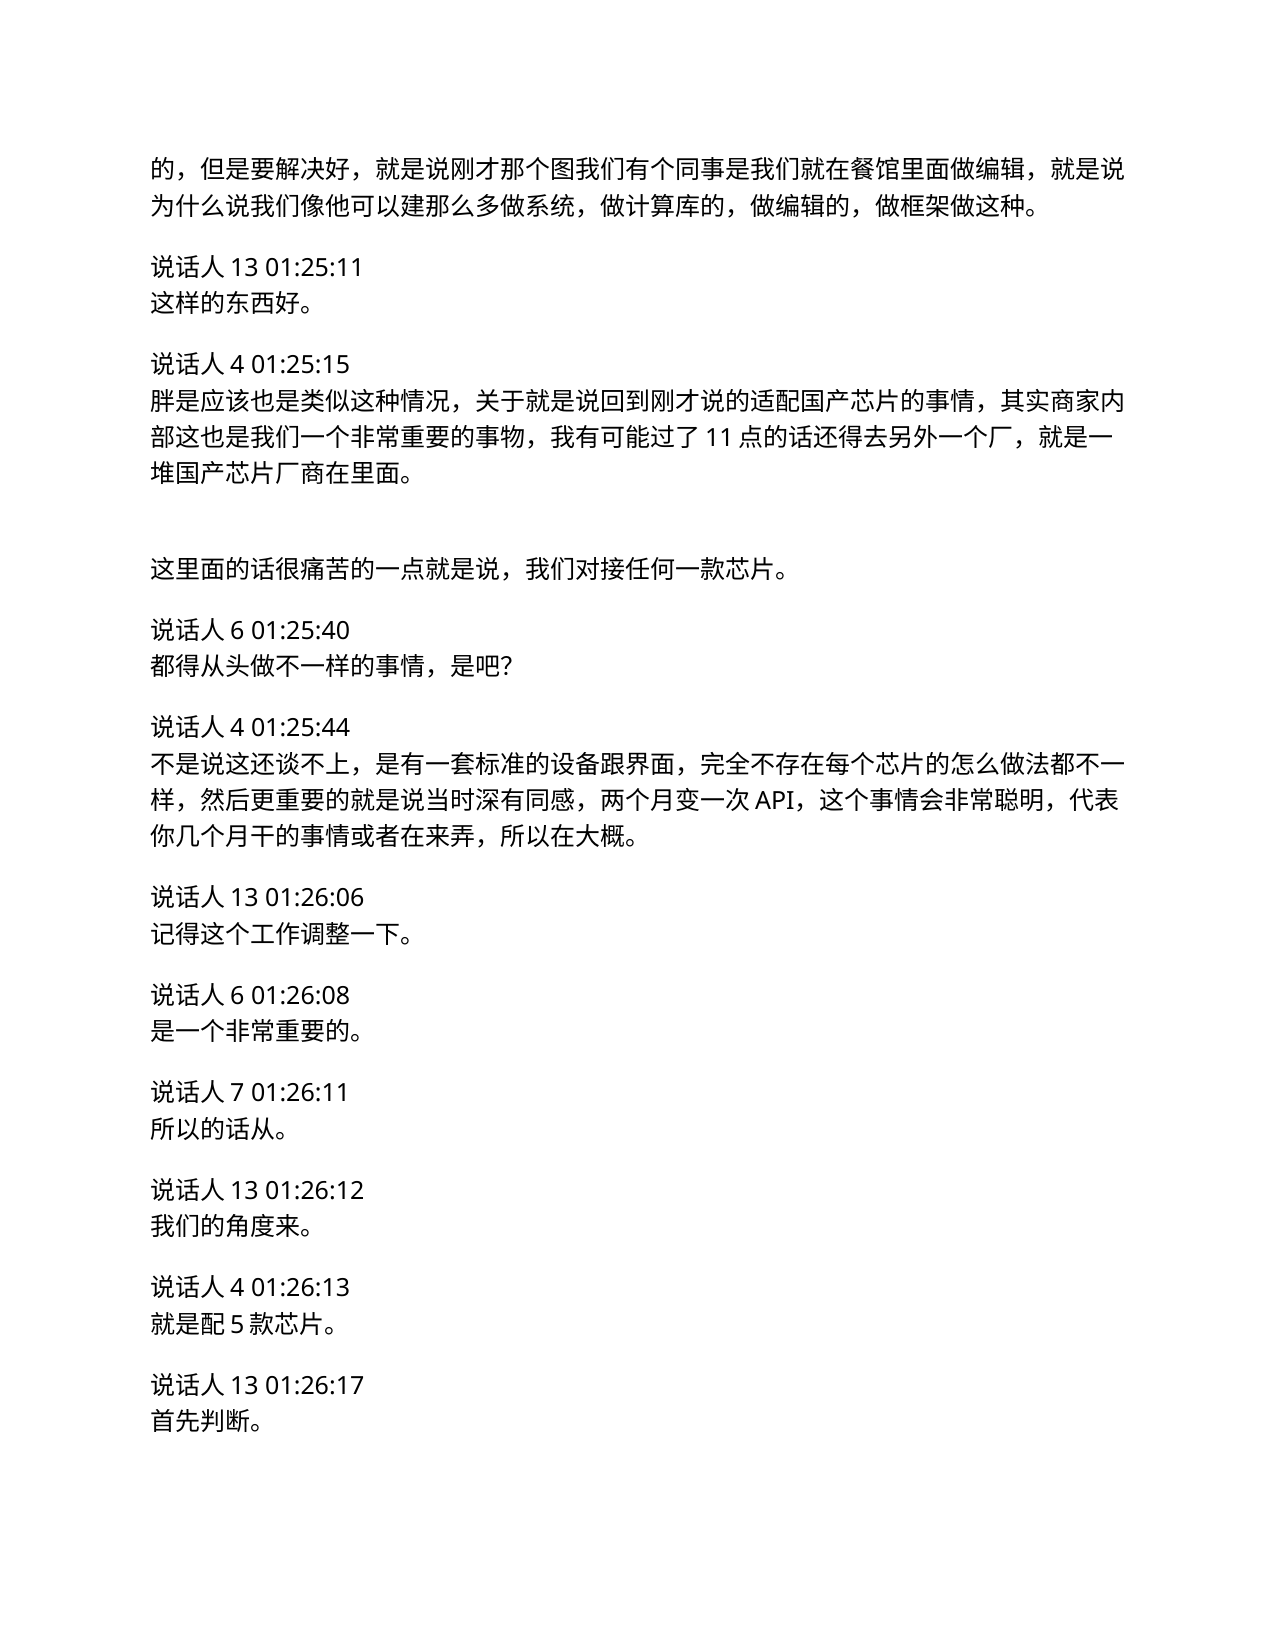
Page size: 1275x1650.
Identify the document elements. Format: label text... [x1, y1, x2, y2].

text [150, 150, 1125, 222]
text 说话人4 01:26:13 就是配5款芯片。 [150, 1268, 1125, 1340]
text 说话人13 01:25:11 这样的东西好。 [150, 247, 1125, 320]
text 说话人13 01:26:06 记得这个工作调整一下。 [150, 878, 1125, 950]
text 说话人7 01:26:11 所以的话从。 [150, 1073, 1125, 1145]
text 说话人4 01:25:44 不是说这还谈不上，是有一套标准的设备跟界面，完全不存在每个芯片的怎么做法都不一样，然后更重要的就是说当时深有同感，两个月变一次API，这个事情会非常聪明，代表你几个月干的事情或者在来弄，所以在大概。 [150, 708, 1125, 853]
text 说话人6 01:25:40 都得从头做不一样的事情，是吧？ [150, 610, 1125, 683]
text 说话人4 01:25:15 胖是应该也是类似这种情况，关于就是说回到刚才说的适配国产芯片的事情，其实商家内部这也是我们一个非常重要的事物，我有可能过了11点的话还得去另外一个厂，就是一堆国产芯片厂商在里面。 [150, 345, 1125, 490]
text 说话人6 01:26:08 是一个非常重要的。 [150, 975, 1125, 1048]
text 说话人13 01:26:12 我们的角度来。 [150, 1170, 1125, 1243]
text 说话人13 01:26:17 首先判断。 [150, 1365, 1125, 1438]
text 这里面的话很痛苦的一点就是说，我们对接任何一款芯片。 [150, 515, 1125, 585]
